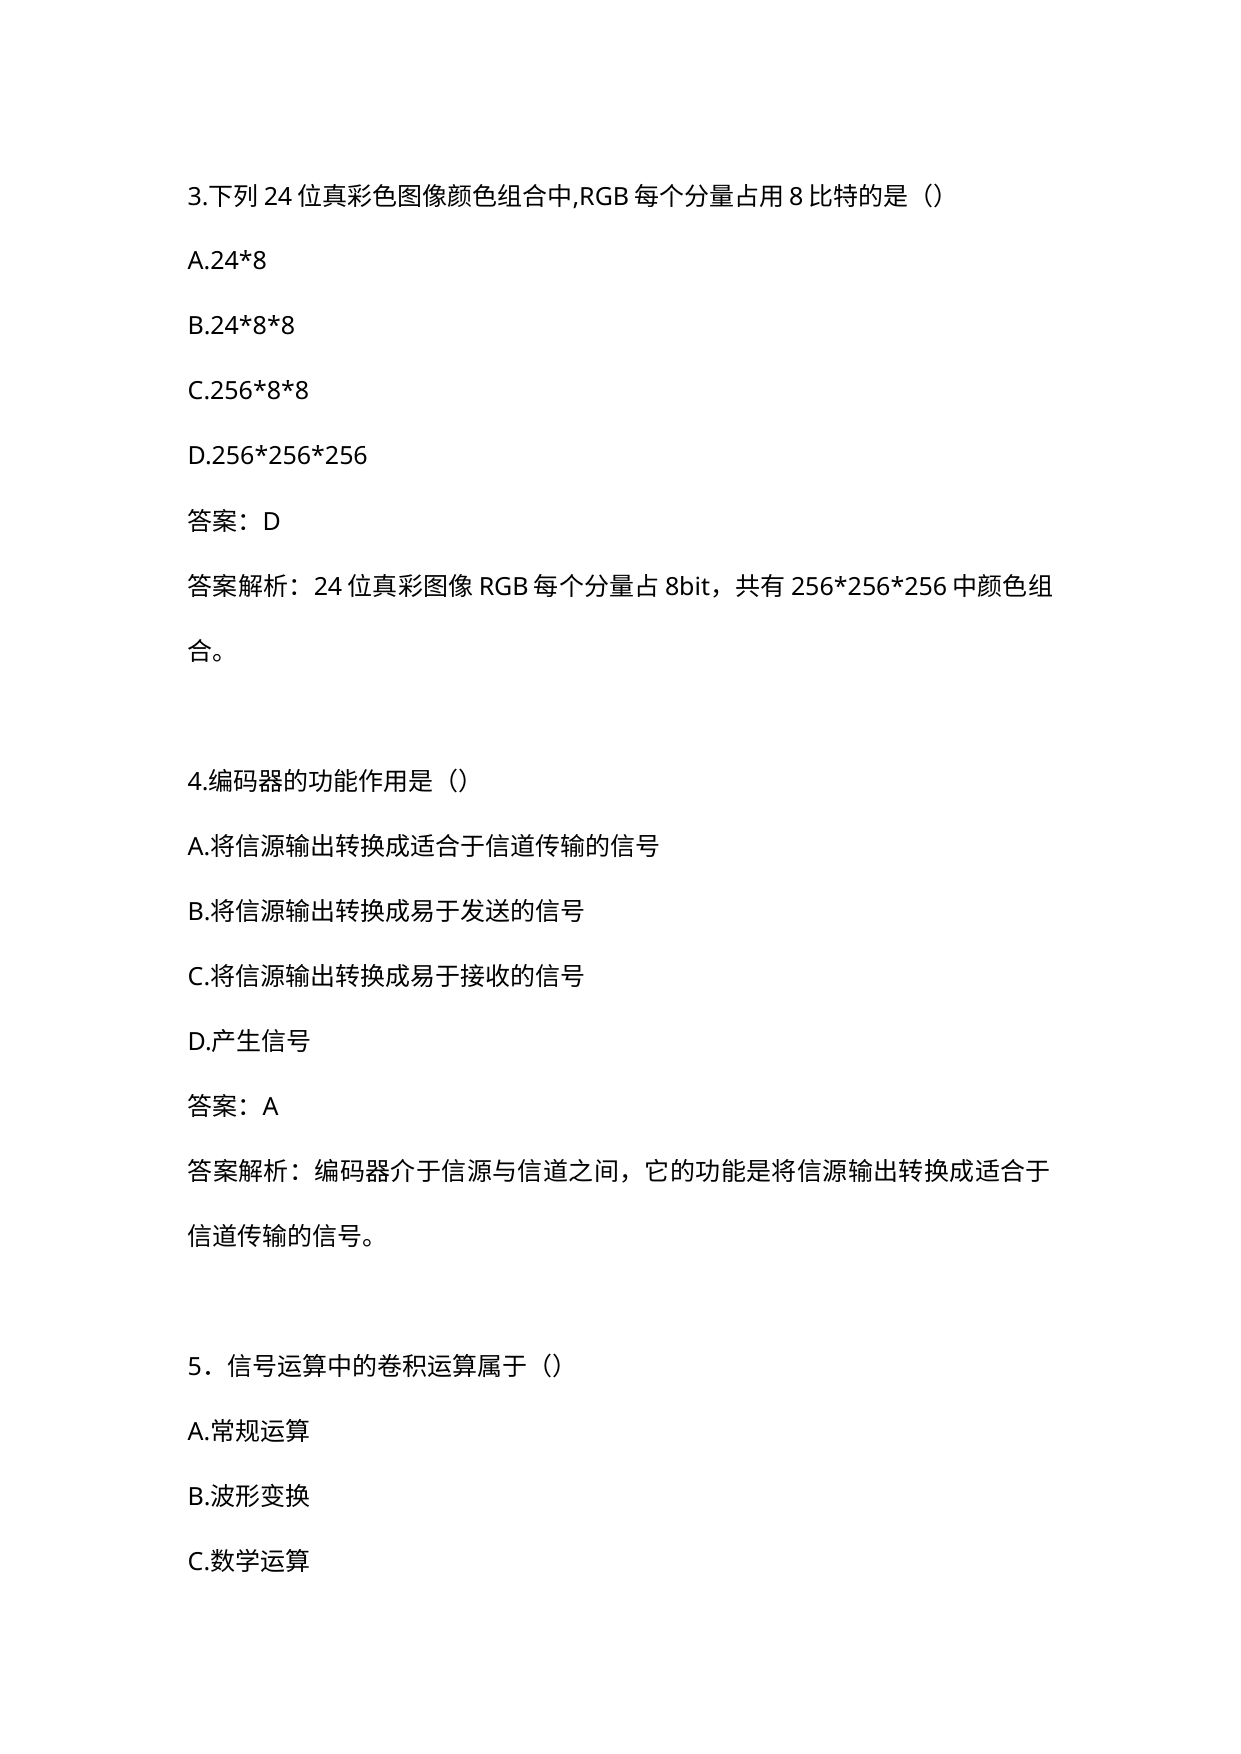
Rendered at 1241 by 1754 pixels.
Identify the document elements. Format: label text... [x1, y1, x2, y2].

text A.24*8 [187, 227, 1053, 292]
text 4.编码器的功能作用是（） [187, 747, 1053, 812]
text D.产生信号 [187, 1007, 1053, 1072]
text 答案解析：编码器介于信源与信道之间，它的功能是将信源输出转换成适合于信道传输的信号。 [187, 1137, 1053, 1267]
text 答案：D [187, 487, 1053, 552]
text C.数学运算 [187, 1527, 1053, 1592]
text C.将信源输出转换成易于接收的信号 [187, 942, 1053, 1007]
text B.24*8*8 [187, 292, 1053, 357]
text 5．信号运算中的卷积运算属于（） [187, 1332, 1053, 1397]
text D.256*256*256 [187, 422, 1053, 487]
text A.将信源输出转换成适合于信道传输的信号 [187, 812, 1053, 877]
text 3.下列24位真彩色图像颜色组合中,RGB每个分量占用8比特的是（） [187, 162, 1053, 227]
text B.波形变换 [187, 1462, 1053, 1527]
text C.256*8*8 [187, 357, 1053, 422]
text B.将信源输出转换成易于发送的信号 [187, 877, 1053, 942]
text 答案：A [187, 1072, 1053, 1137]
text A.常规运算 [187, 1397, 1053, 1462]
text 答案解析：24位真彩图像RGB每个分量占8bit，共有256*256*256中颜色组合。 [187, 552, 1053, 682]
